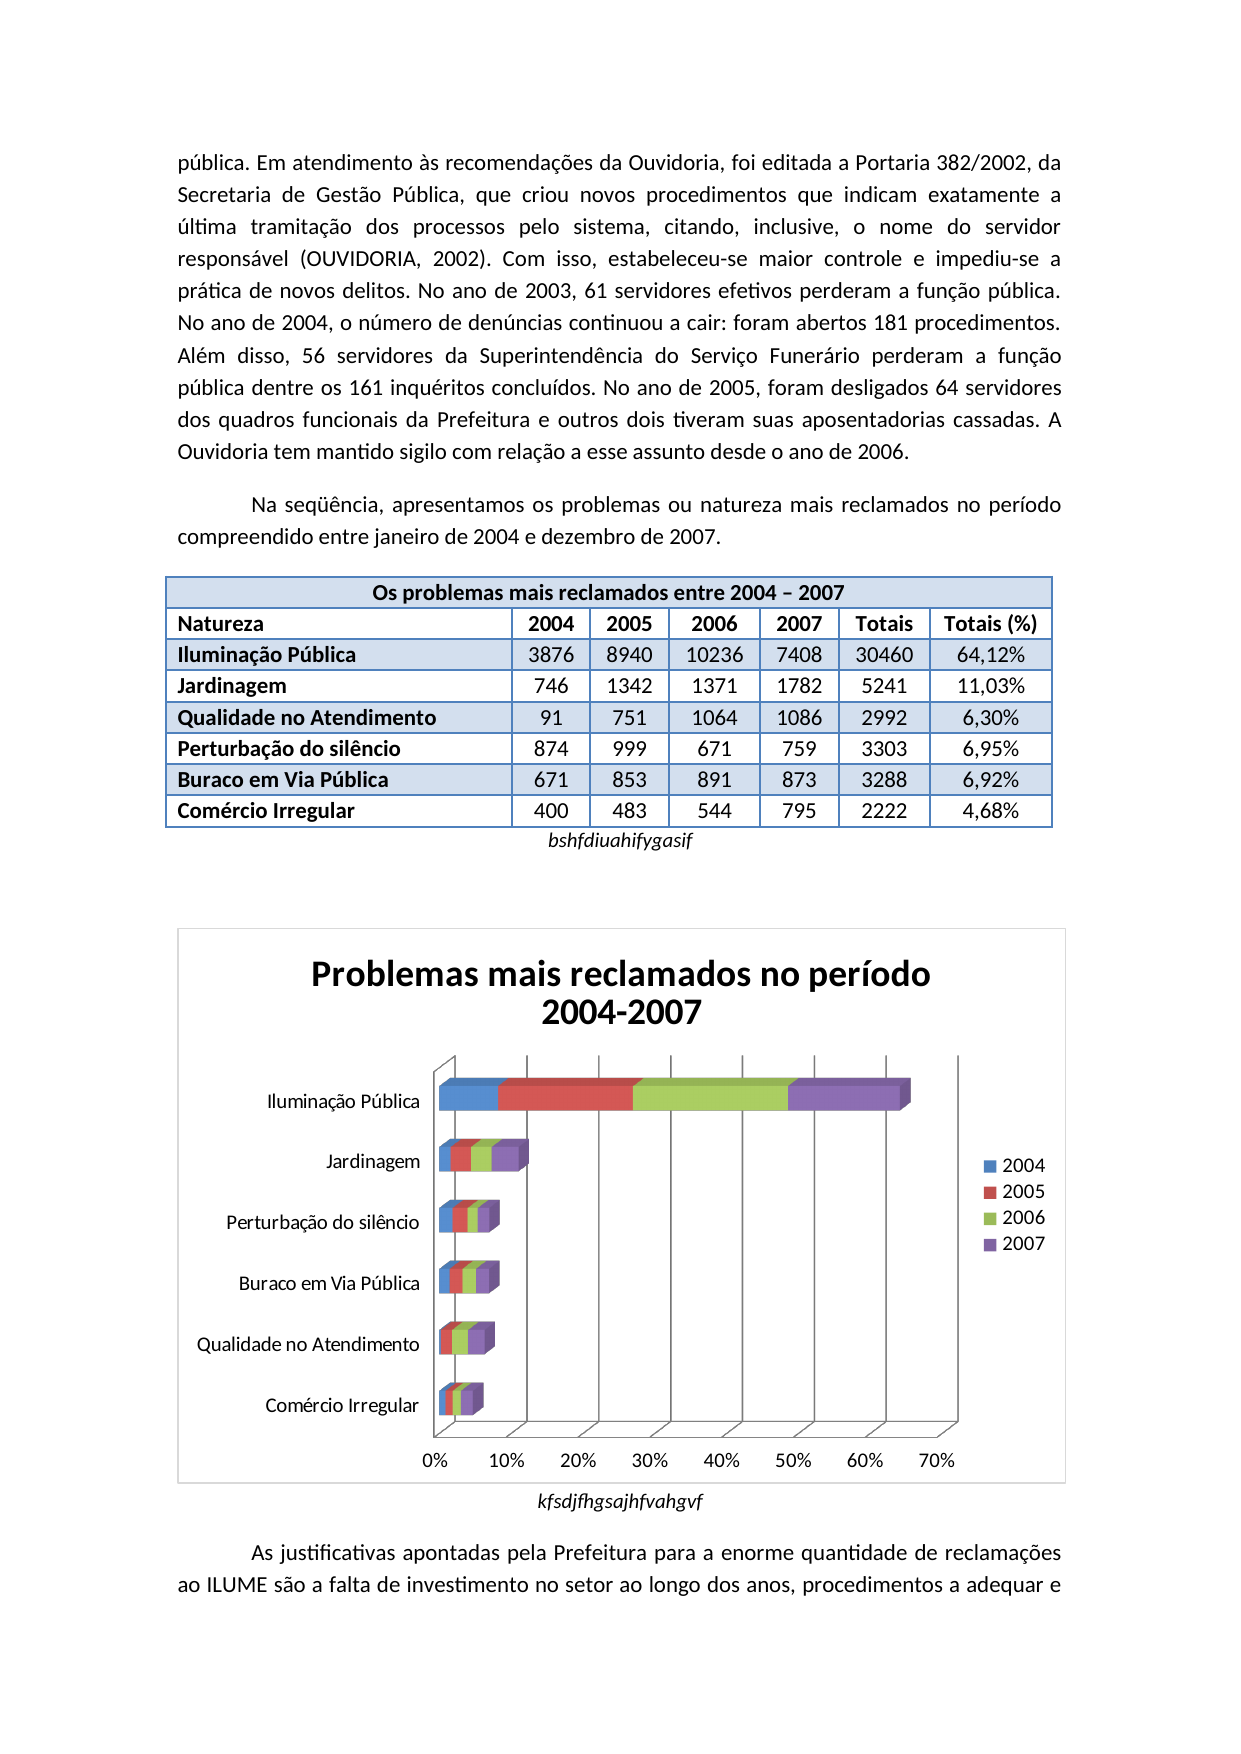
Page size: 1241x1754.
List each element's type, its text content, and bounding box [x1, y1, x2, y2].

table_cell 853 [591, 765, 668, 794]
table_cell 30460 [840, 640, 929, 669]
table_cell 4,68% [931, 796, 1051, 826]
table_cell 91 [513, 703, 589, 732]
table_cell 759 [761, 734, 838, 763]
table_cell 751 [591, 703, 668, 732]
table_cell 873 [761, 765, 838, 794]
table_cell 2004 [513, 609, 589, 638]
table_cell 2005 [591, 609, 668, 638]
table_cell 874 [513, 734, 589, 763]
table_cell 2006 [670, 609, 759, 638]
table_cell 1342 [591, 671, 668, 701]
table_cell 1371 [670, 671, 759, 701]
table_cell 6,95% [931, 734, 1051, 763]
table_cell 1064 [670, 703, 759, 732]
text Na seqüência, apresentamos os problemas ou natureza mais reclamados no período compreendido entre janeiro de 2004 e dezembro de 2007. [177, 490, 1063, 551]
table_cell 3876 [513, 640, 589, 669]
table_cell Totais [840, 609, 929, 638]
table_cell 2222 [840, 796, 929, 826]
table_cell Qualidade no Atendimento [167, 703, 511, 732]
table_cell 2007 [761, 609, 838, 638]
table_cell 795 [761, 796, 838, 826]
table_header Os problemas mais reclamados entre 2004 – 2007 [167, 578, 1051, 607]
table_cell 2992 [840, 703, 929, 732]
table_cell 483 [591, 796, 668, 826]
table_cell Natureza [167, 609, 511, 638]
table_cell Totais (%) [931, 609, 1051, 638]
table_cell 64,12% [931, 640, 1051, 669]
table_cell Perturbação do silêncio [167, 734, 511, 763]
table_cell 7408 [761, 640, 838, 669]
text bshfdiuahifygasif [177, 828, 1063, 853]
table_cell 891 [670, 765, 759, 794]
table_cell Iluminação Pública [167, 640, 511, 669]
table_cell 6,92% [931, 765, 1051, 794]
table_cell 1086 [761, 703, 838, 732]
table_cell 671 [670, 734, 759, 763]
table_cell 746 [513, 671, 589, 701]
table_cell 671 [513, 765, 589, 794]
table_cell 1782 [761, 671, 838, 701]
table_cell Buraco em Via Pública [167, 765, 511, 794]
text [177, 148, 1063, 465]
text kfsdjfhgsajhfvahgvf [177, 1484, 1063, 1513]
table_cell Jardinagem [167, 671, 511, 701]
table_cell 3288 [840, 765, 929, 794]
table_cell 6,30% [931, 703, 1051, 732]
table_cell 11,03% [931, 671, 1051, 701]
table_cell 544 [670, 796, 759, 826]
table_cell 3303 [840, 734, 929, 763]
table_cell 8940 [591, 640, 668, 669]
table_cell 400 [513, 796, 589, 826]
table_cell 5241 [840, 671, 929, 701]
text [177, 1538, 1063, 1598]
table_cell Comércio Irregular [167, 796, 511, 826]
table_cell 10236 [670, 640, 759, 669]
table_cell 999 [591, 734, 668, 763]
